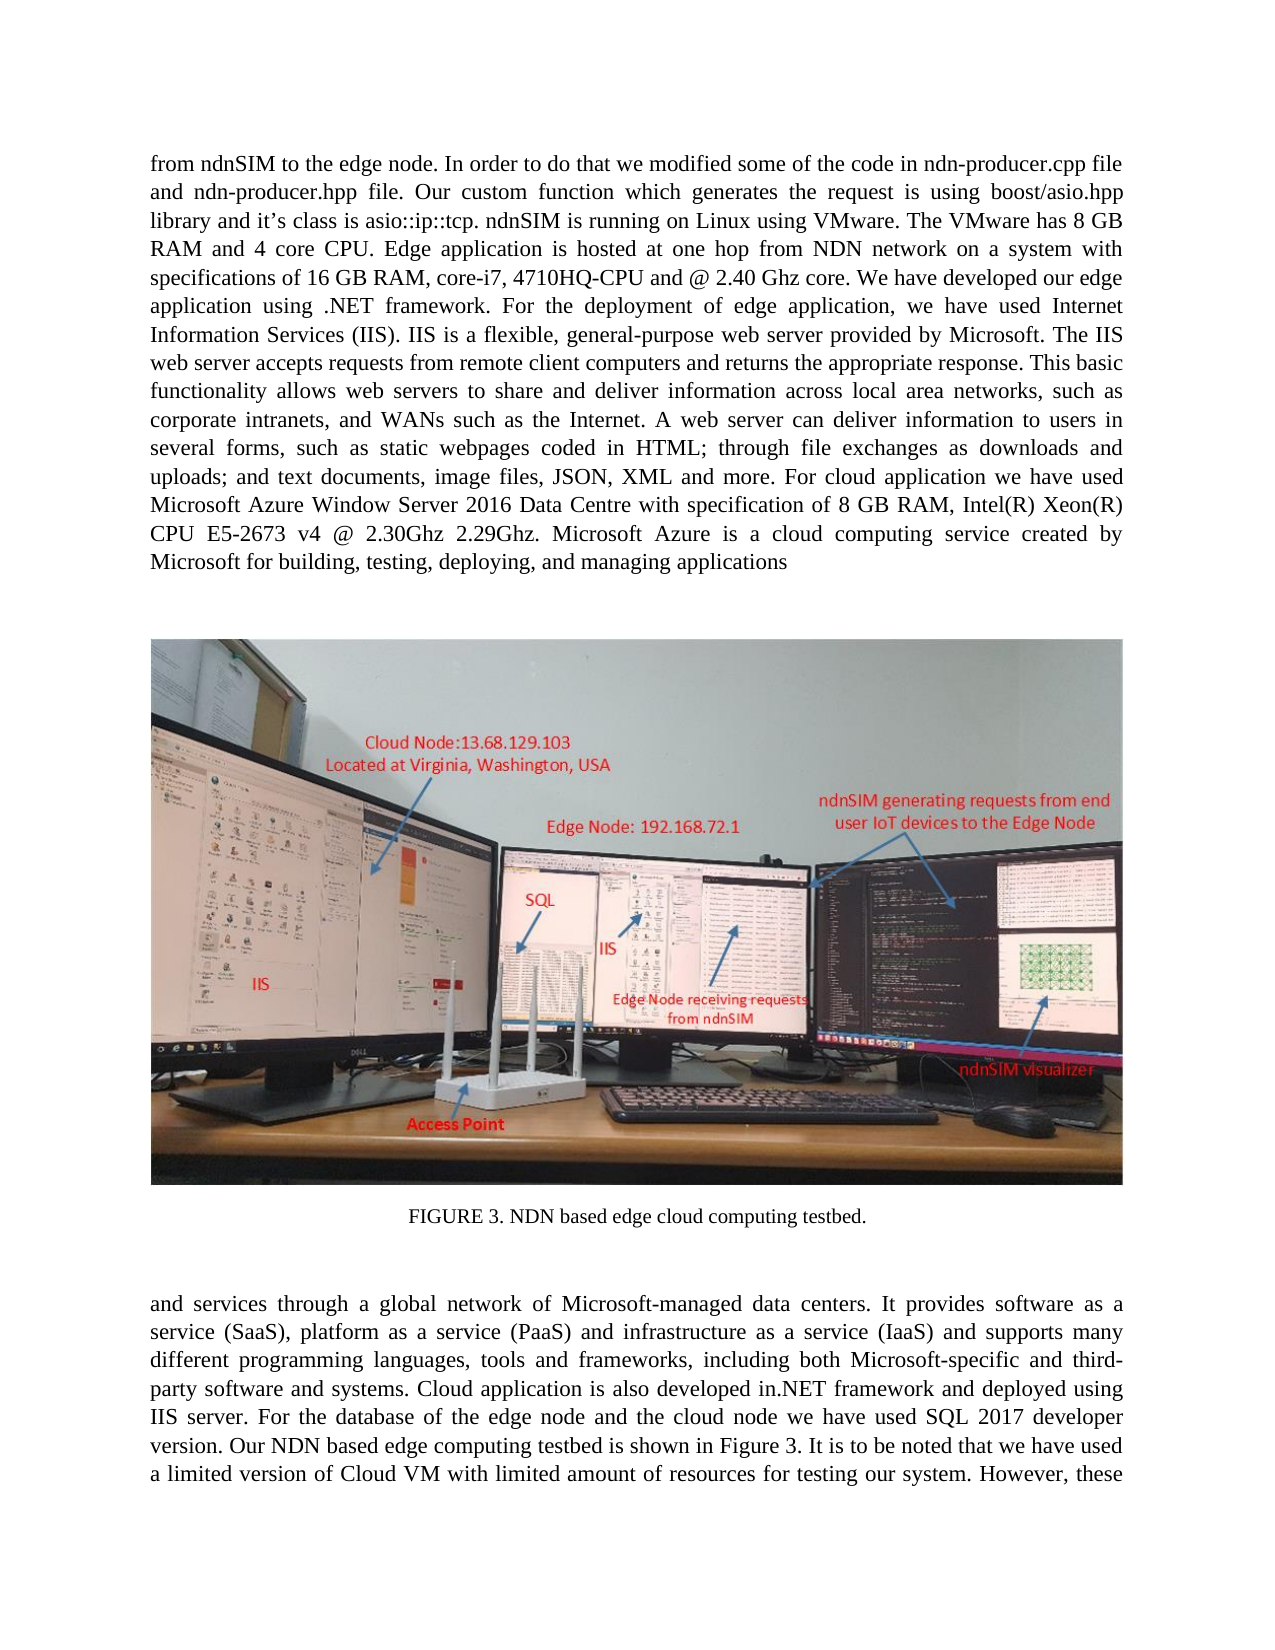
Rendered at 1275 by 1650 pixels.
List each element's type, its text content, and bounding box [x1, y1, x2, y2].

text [150, 150, 1125, 574]
picture [150, 638, 1125, 1186]
text FIGURE 3. NDN based edge cloud computing testbed. [150, 1204, 1125, 1228]
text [150, 1290, 1125, 1487]
